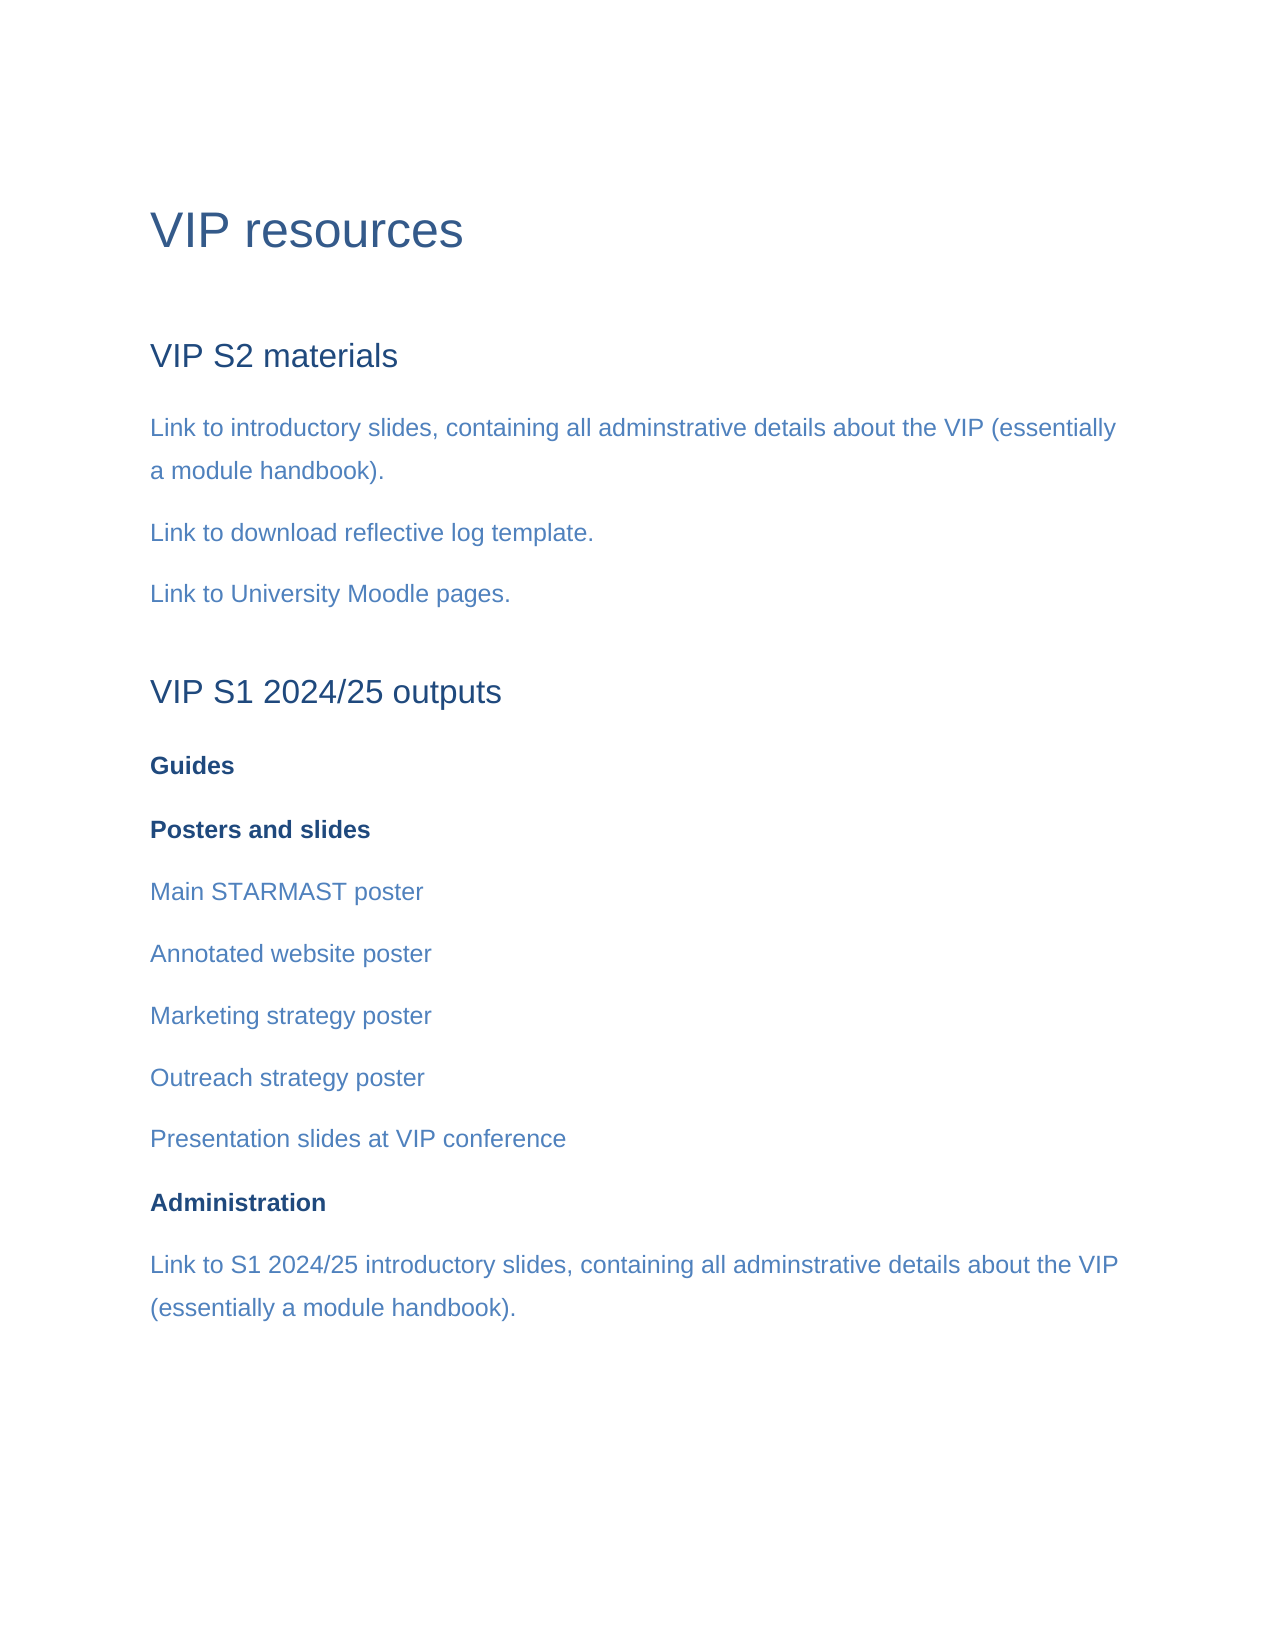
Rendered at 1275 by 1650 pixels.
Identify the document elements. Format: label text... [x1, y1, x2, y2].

text Outreach strategy poster [150, 1062, 1125, 1091]
text Link to introductory slides, containing all adminstrative details about the VIP (essentially a module handbook). [150, 413, 1125, 484]
subtitle Administration [150, 1188, 1125, 1217]
text Presentation slides at VIP conference [150, 1124, 1125, 1153]
text Link to S1 2024/25 introductory slides, containing all adminstrative details about the VIP (essentially a module handbook). [150, 1250, 1125, 1322]
text Annotated website poster [150, 939, 1125, 967]
subtitle VIP S1 2024/25 outputs [150, 673, 1125, 711]
subtitle VIP S2 materials [150, 336, 1125, 375]
subtitle Posters and slides [150, 815, 1125, 844]
text Main STARMAST poster [150, 877, 1125, 906]
text Marketing strategy poster [150, 1001, 1125, 1029]
title VIP resources [150, 200, 1125, 257]
subtitle Guides [150, 751, 1125, 780]
text Link to University Moodle pages. [150, 579, 1125, 608]
text Link to download reflective log template. [150, 518, 1125, 546]
